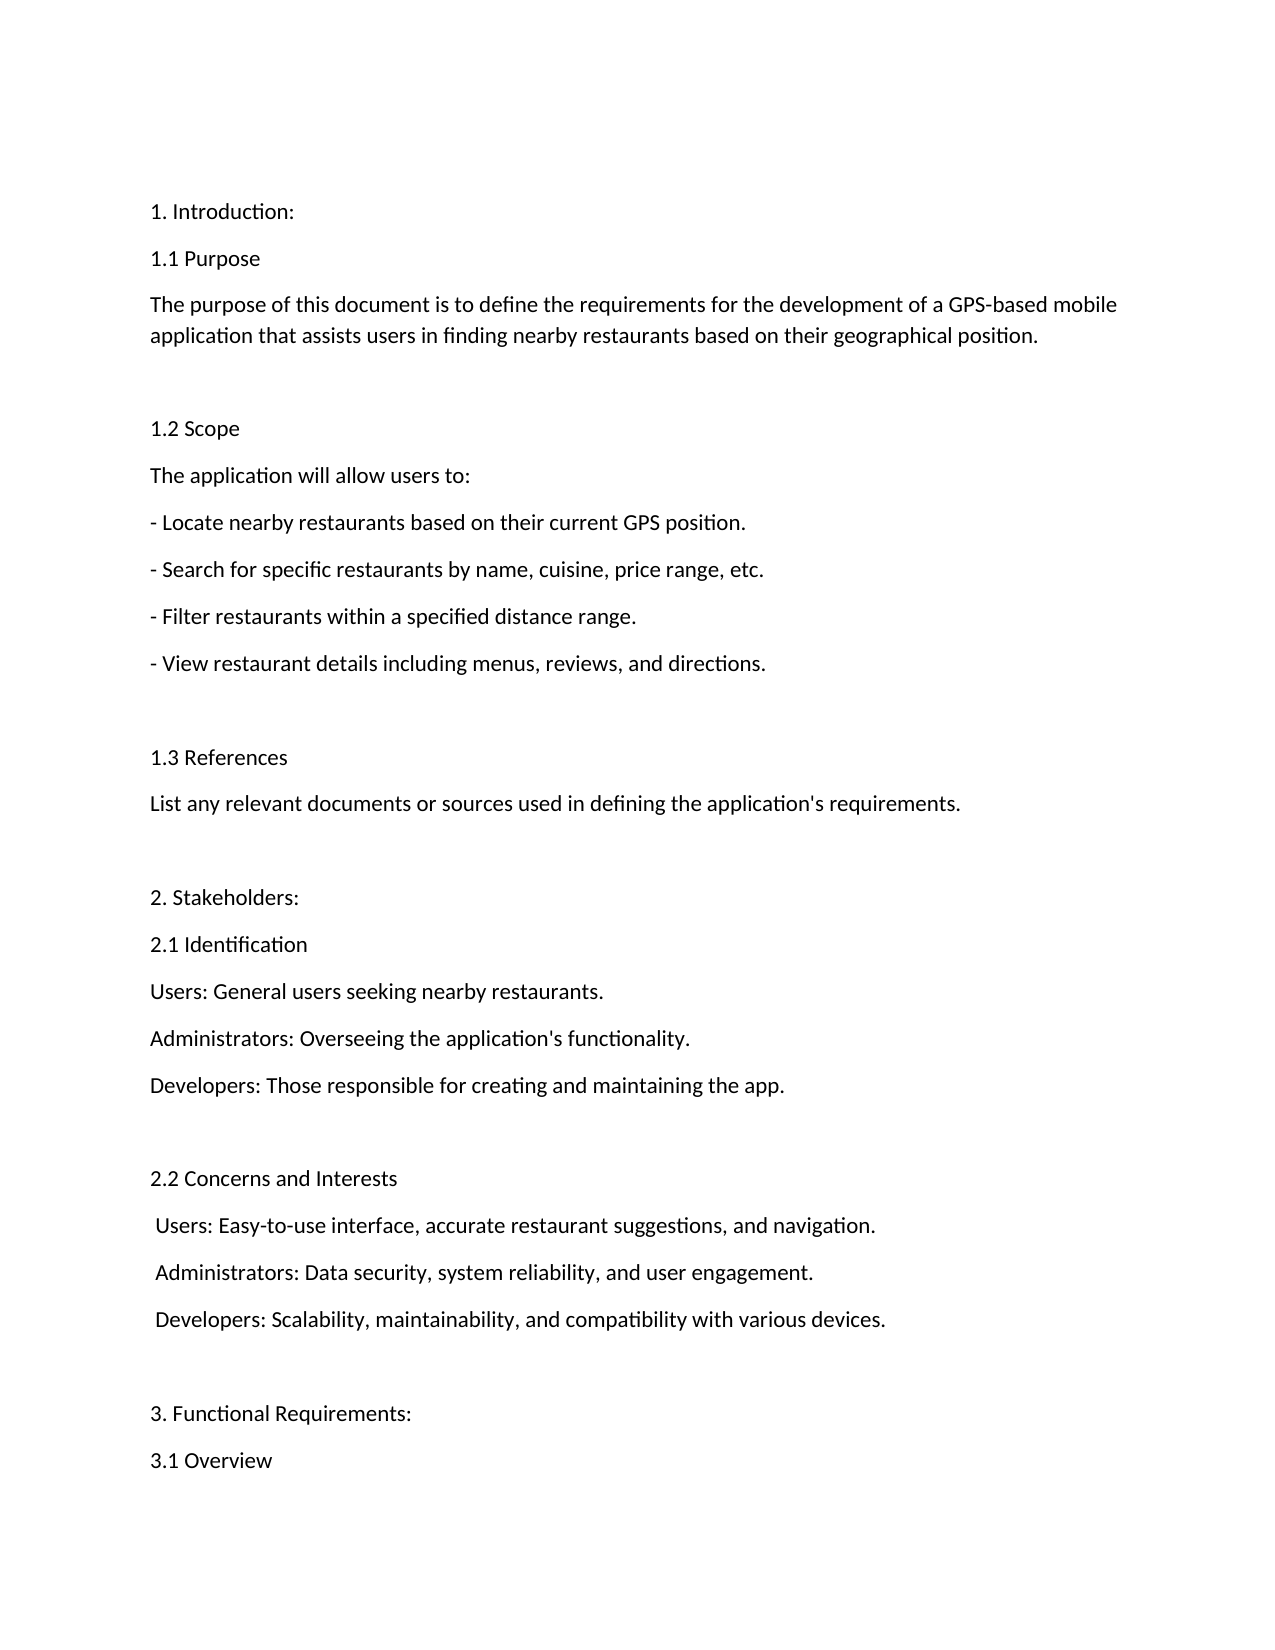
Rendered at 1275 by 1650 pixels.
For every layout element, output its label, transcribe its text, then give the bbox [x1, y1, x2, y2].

text List any relevant documents or sources used in defining the application's requirements. [150, 789, 1125, 818]
text 3. Functional Requirements: [150, 1399, 1125, 1427]
text 2. Stakeholders: [150, 883, 1125, 911]
text 1. Introduction: [150, 197, 1125, 225]
text Developers: Those responsible for creating and maintaining the app. [150, 1071, 1125, 1099]
text - Locate nearby restaurants based on their current GPS position. [150, 508, 1125, 536]
text Developers: Scalability, maintainability, and compatibility with various devices. [150, 1305, 1125, 1333]
text 1.1 Purpose [150, 244, 1125, 272]
text 2.2 Concerns and Interests [150, 1164, 1125, 1193]
text Administrators: Data security, system reliability, and user engagement. [150, 1258, 1125, 1286]
text Users: General users seeking nearby restaurants. [150, 977, 1125, 1005]
text - Filter restaurants within a specified distance range. [150, 602, 1125, 630]
text 2.1 Identification [150, 930, 1125, 958]
text Administrators: Overseeing the application's functionality. [150, 1024, 1125, 1052]
text - View restaurant details including menus, reviews, and directions. [150, 649, 1125, 677]
text 1.3 References [150, 743, 1125, 771]
text Users: Easy-to-use interface, accurate restaurant suggestions, and navigation. [150, 1211, 1125, 1239]
text 3.1 Overview [150, 1446, 1125, 1474]
text - Search for specific restaurants by name, cuisine, price range, etc. [150, 555, 1125, 583]
text The purpose of this document is to define the requirements for the development of a GPS-based mobile application that assists users in finding nearby restaurants based on their geographical position. [150, 291, 1125, 349]
text 1.2 Scope [150, 414, 1125, 443]
text The application will allow users to: [150, 461, 1125, 489]
